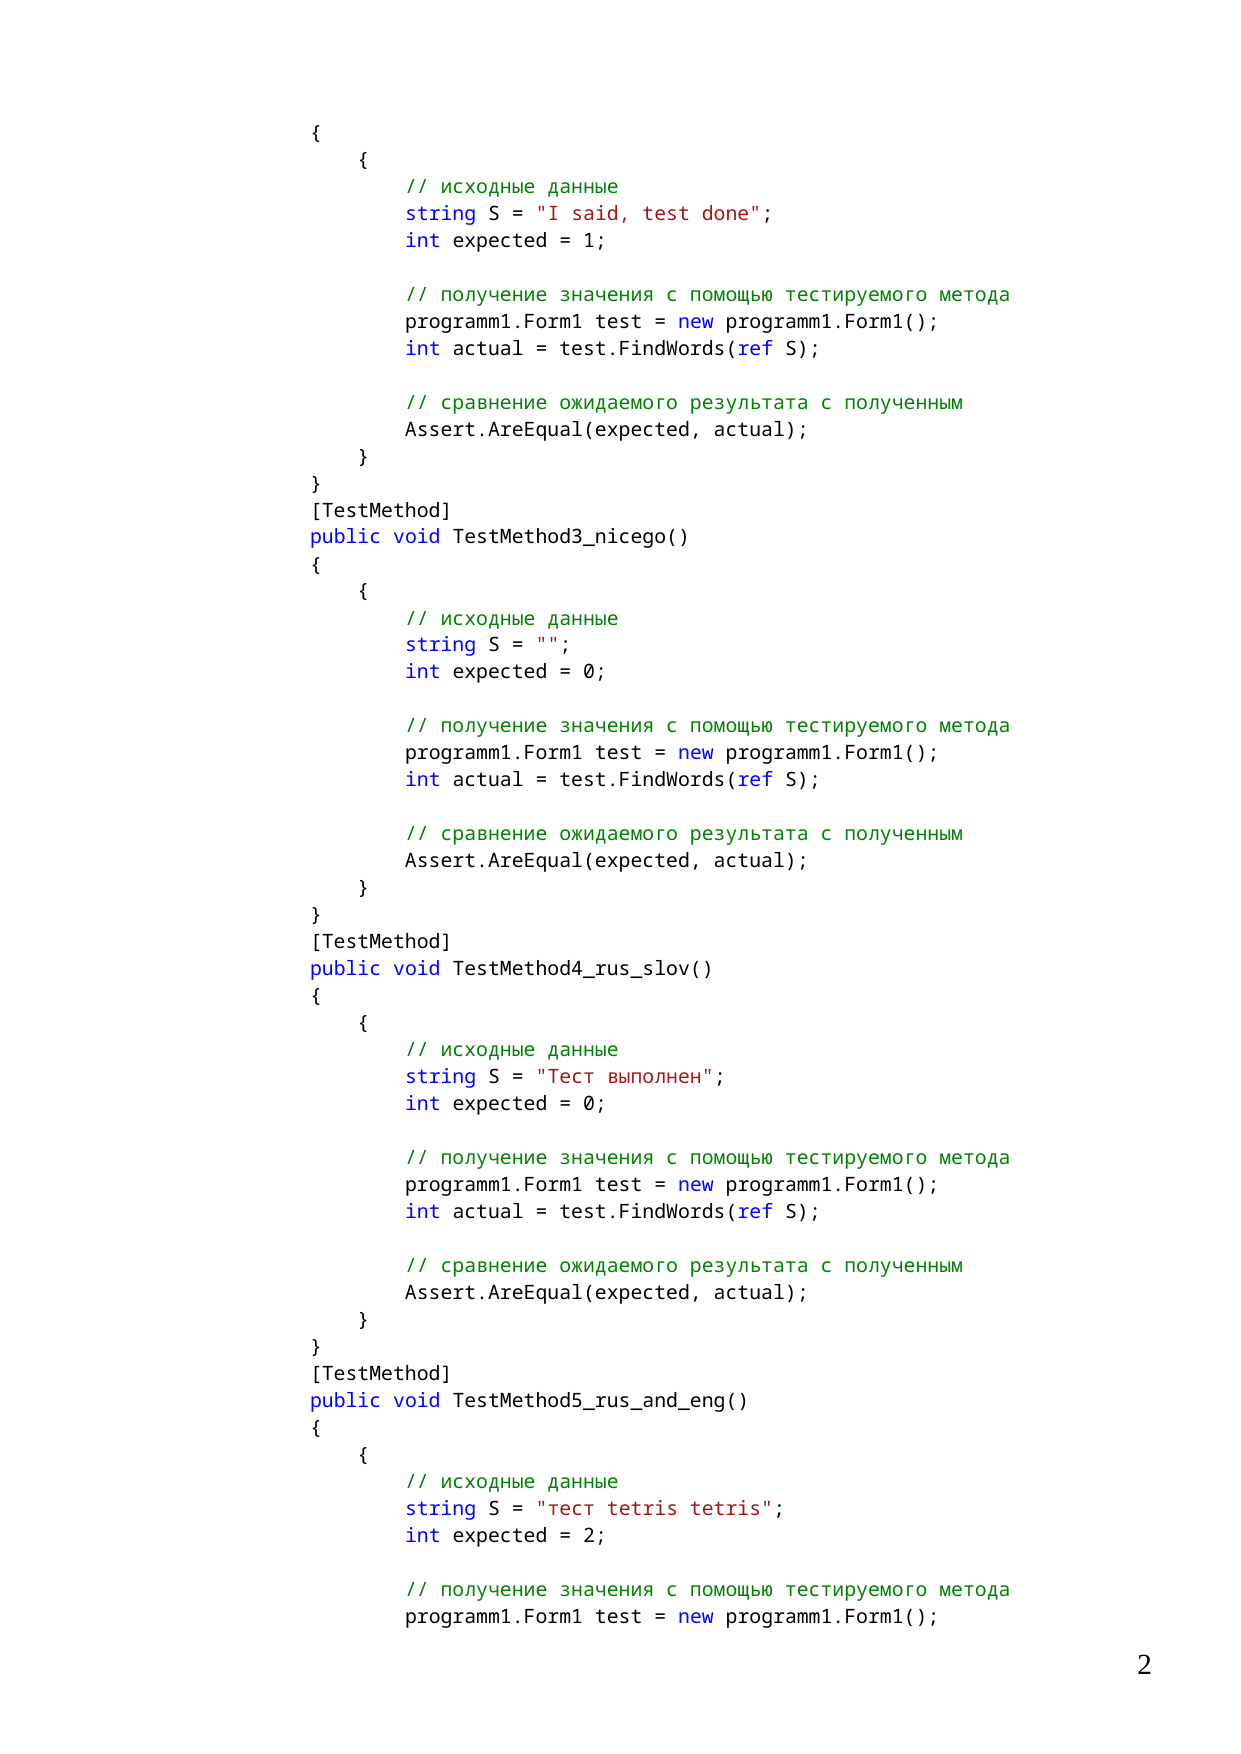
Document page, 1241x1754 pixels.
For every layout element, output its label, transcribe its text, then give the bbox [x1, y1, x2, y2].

text int expected = 1; [215, 226, 1152, 253]
text public void TestMethod3_nicego() [215, 523, 1152, 550]
text } [215, 1332, 1152, 1359]
text } [215, 469, 1152, 496]
text Assert.AreEqual(expected, actual); [215, 415, 1152, 442]
text int expected = 0; [215, 658, 1152, 685]
text int actual = test.FindWords(ref S); [215, 1197, 1152, 1224]
text int actual = test.FindWords(ref S); [215, 766, 1152, 793]
text programm1.Form1 test = new programm1.Form1(); [215, 1170, 1152, 1197]
text string S = ""; [215, 631, 1152, 658]
text string S = "тест tetris tetris"; [215, 1494, 1152, 1521]
text { [215, 1440, 1152, 1467]
text string S = "Тест выполнен"; [215, 1062, 1152, 1089]
text int expected = 0; [215, 1089, 1152, 1116]
text // сравнение ожидаемого результата с полученным [215, 388, 1152, 415]
text [TestMethod] [215, 496, 1152, 523]
text int expected = 2; [215, 1521, 1152, 1548]
text [TestMethod] [215, 927, 1152, 954]
text string S = "I said, test done"; [215, 199, 1152, 226]
text // исходные данные [215, 1035, 1152, 1062]
text programm1.Form1 test = new programm1.Form1(); [215, 307, 1152, 334]
text // исходные данные [215, 172, 1152, 199]
text programm1.Form1 test = new programm1.Form1(); [215, 1602, 1152, 1629]
text // получение значения с помощью тестируемого метода [215, 1143, 1152, 1170]
text // сравнение ожидаемого результата с полученным [215, 819, 1152, 847]
text { [215, 118, 1152, 145]
text { [215, 550, 1152, 577]
text public void TestMethod4_rus_slov() [215, 954, 1152, 981]
text [TestMethod] [215, 1359, 1152, 1386]
text Assert.AreEqual(expected, actual); [215, 847, 1152, 873]
text // получение значения с помощью тестируемого метода [215, 1575, 1152, 1602]
text { [215, 1413, 1152, 1440]
text } [215, 1305, 1152, 1332]
text // исходные данные [215, 604, 1152, 631]
text public void TestMethod5_rus_and_eng() [215, 1386, 1152, 1413]
text programm1.Form1 test = new programm1.Form1(); [215, 739, 1152, 766]
text } [215, 901, 1152, 927]
text // получение значения с помощью тестируемого метода [215, 712, 1152, 739]
text // сравнение ожидаемого результата с полученным [215, 1251, 1152, 1278]
text } [215, 873, 1152, 901]
text { [215, 1008, 1152, 1035]
text } [215, 442, 1152, 469]
text { [215, 981, 1152, 1008]
text int actual = test.FindWords(ref S); [215, 334, 1152, 361]
text { [215, 577, 1152, 604]
text { [215, 145, 1152, 172]
text Assert.AreEqual(expected, actual); [215, 1278, 1152, 1305]
text // исходные данные [215, 1467, 1152, 1494]
text // получение значения с помощью тестируемого метода [215, 280, 1152, 307]
